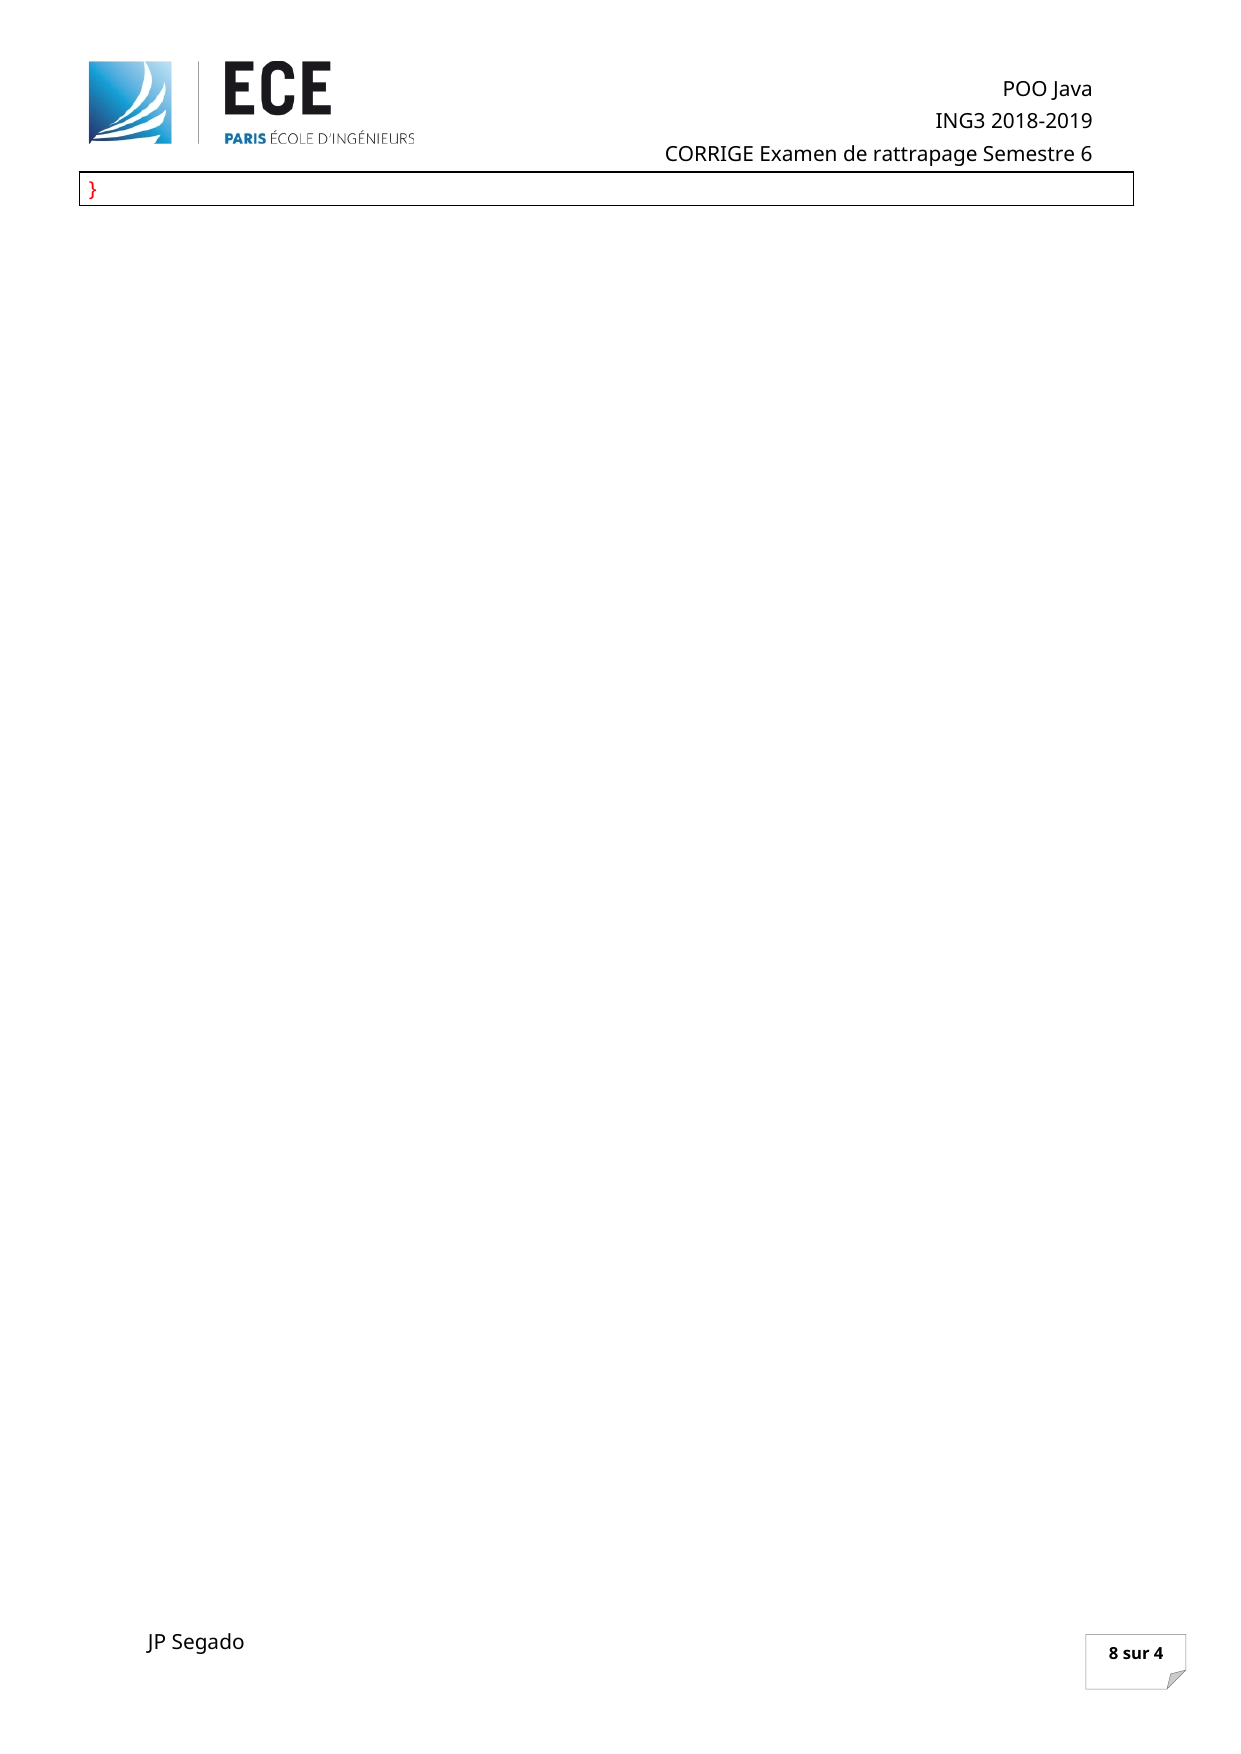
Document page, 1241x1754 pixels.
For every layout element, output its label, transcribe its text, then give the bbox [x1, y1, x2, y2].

text } [80, 173, 1133, 205]
picture [88, 61, 414, 144]
